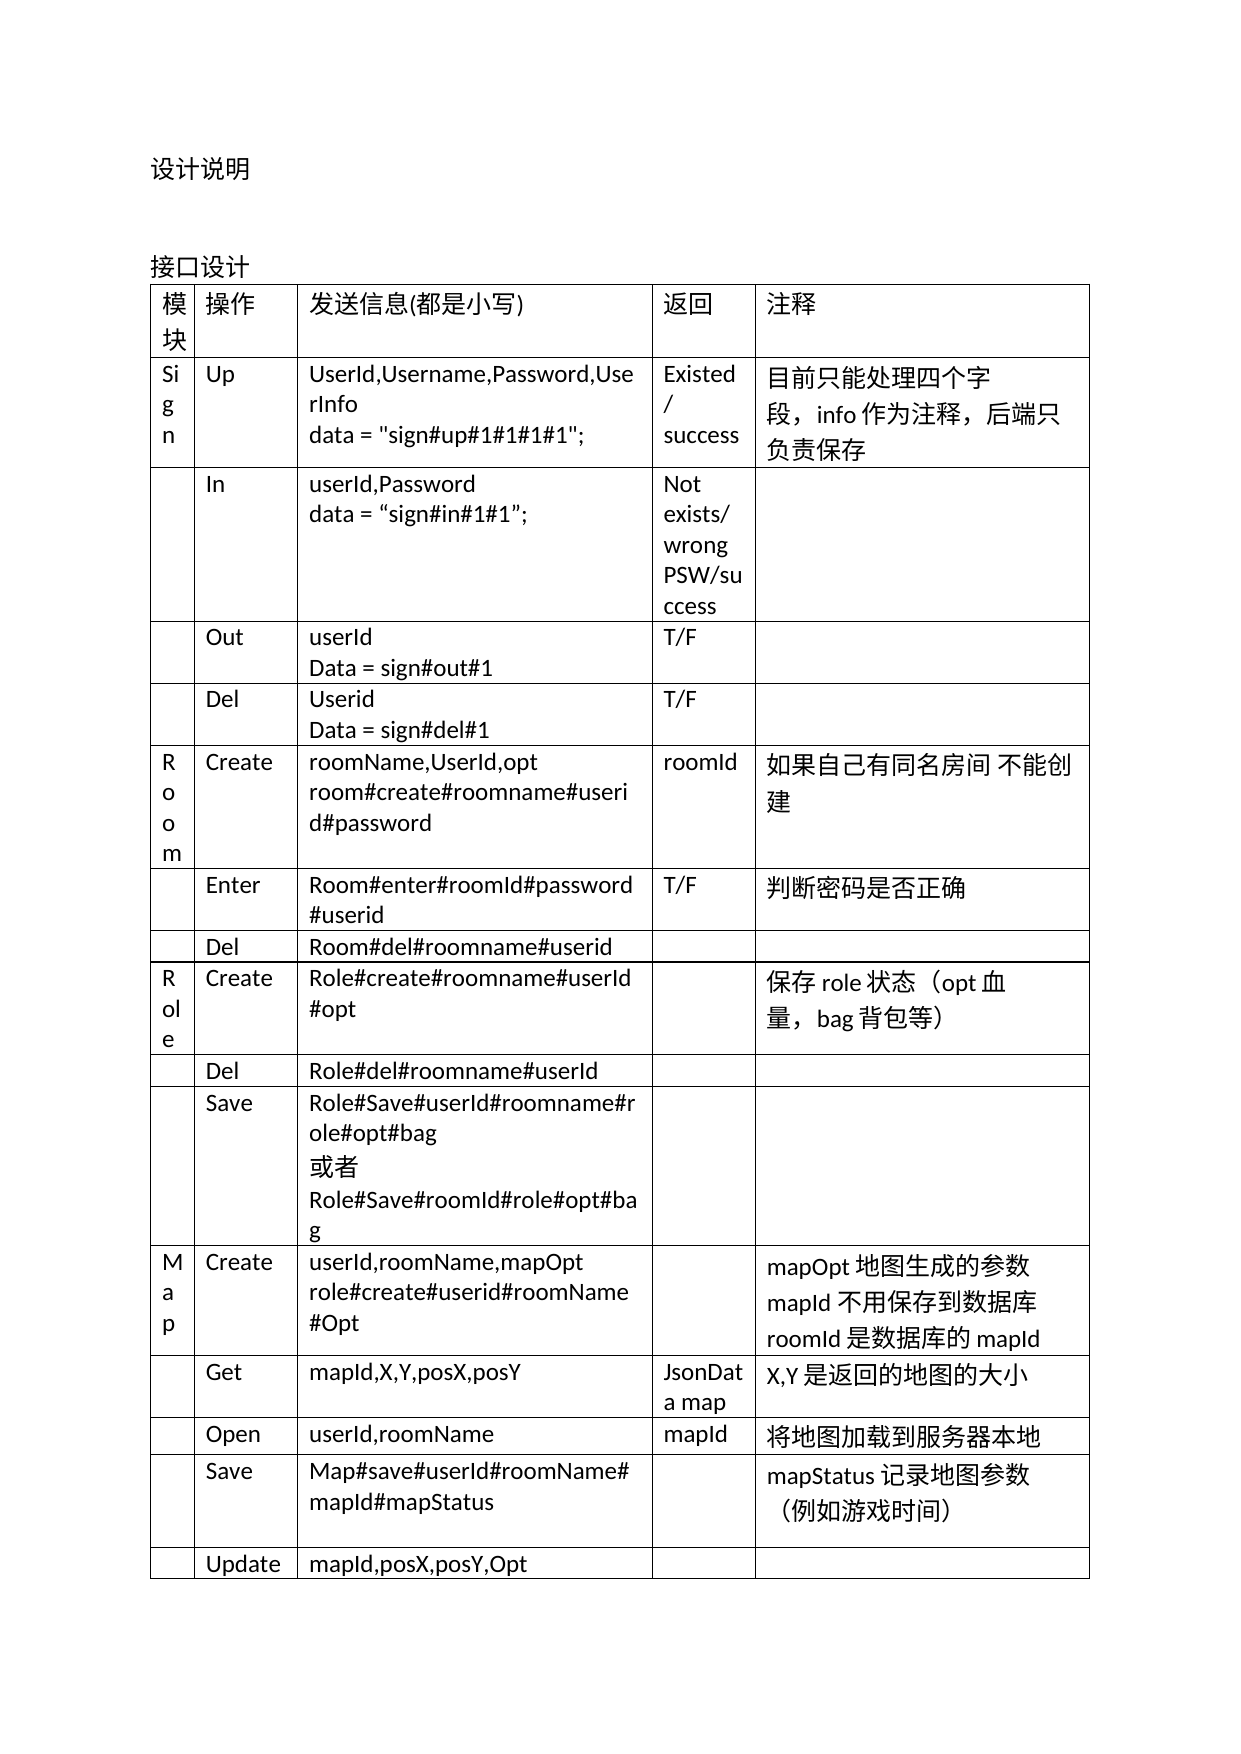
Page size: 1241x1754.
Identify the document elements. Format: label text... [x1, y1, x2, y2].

table_cell Enter [195, 869, 297, 930]
table_cell [151, 869, 194, 930]
table_cell mapOpt 地图生成的参数 mapId 不用保存到数据库 roomId是数据库的mapId [756, 1246, 1089, 1355]
table_cell X,Y是返回的地图的大小 [756, 1356, 1089, 1417]
table_cell [653, 963, 755, 1054]
table_cell Create [195, 1246, 297, 1355]
table_cell 将地图加载到服务器本地 [756, 1418, 1089, 1454]
table_cell mapId [653, 1418, 755, 1454]
table_cell Up [195, 358, 297, 467]
table_cell [151, 1418, 194, 1454]
table_cell Update [195, 1548, 297, 1578]
table_cell [151, 1455, 194, 1547]
table_cell Get [195, 1356, 297, 1417]
table_cell Del [195, 931, 297, 961]
table_cell mapId,posX,posY,Opt [298, 1548, 652, 1578]
text 设计说明 [150, 150, 1090, 186]
table_cell Out [195, 622, 297, 683]
table_cell userId Data = sign#out#1 [298, 622, 652, 683]
table_cell Create [195, 963, 297, 1054]
table_header 模块 [151, 285, 194, 357]
text 接口设计 [150, 247, 1090, 283]
table_cell 保存role状态（opt血量，bag背包等） [756, 963, 1089, 1054]
table_cell Not exists/wrong PSW/success [653, 468, 755, 621]
table_cell [151, 1087, 194, 1245]
table_cell Del [195, 684, 297, 745]
table_cell Map [151, 1246, 194, 1355]
table_cell Role#del#roomname#userId [298, 1055, 652, 1086]
table_cell UserId,Username,Password,UserInfo data = "sign#up#1#1#1#1"; [298, 358, 652, 467]
table_cell roomId [653, 746, 755, 868]
table_cell [151, 468, 194, 621]
table_cell [756, 931, 1089, 961]
table_cell [653, 1087, 755, 1245]
table_cell [756, 684, 1089, 745]
table_cell Room#enter#roomId#password#userid [298, 869, 652, 930]
table_cell [653, 1246, 755, 1355]
table_cell [756, 1055, 1089, 1086]
table_header 操作 [195, 285, 297, 357]
table_cell JsonData map [653, 1356, 755, 1417]
table_cell In [195, 468, 297, 621]
table_cell [151, 622, 194, 683]
table_cell [151, 1055, 194, 1086]
table_cell T/F [653, 684, 755, 745]
table_cell Sign [151, 358, 194, 467]
table_cell 判断密码是否正确 [756, 869, 1089, 930]
table_cell mapId,X,Y,posX,posY [298, 1356, 652, 1417]
table_cell Role#create#roomname#userId#opt [298, 963, 652, 1054]
table_cell Open [195, 1418, 297, 1454]
table_cell [653, 1548, 755, 1578]
table_cell Create [195, 746, 297, 868]
table_cell roomName,UserId,opt room#create#roomname#userid#password [298, 746, 652, 868]
table_cell T/F [653, 622, 755, 683]
table_cell Map#save#userId#roomName#mapId#mapStatus [298, 1455, 652, 1547]
table_cell Role [151, 963, 194, 1054]
table_cell [653, 1055, 755, 1086]
table_cell Userid Data = sign#del#1 [298, 684, 652, 745]
table_cell [756, 1548, 1089, 1578]
table_cell Save [195, 1087, 297, 1245]
table_cell mapStatus记录地图参数（例如游戏时间） [756, 1455, 1089, 1547]
table_cell [653, 931, 755, 961]
table_cell userId,Password data = “sign#in#1#1”; [298, 468, 652, 621]
table_cell [756, 468, 1089, 621]
table_header 返回 [653, 285, 755, 357]
table_cell [756, 1087, 1089, 1245]
table_cell T/F [653, 869, 755, 930]
table_header 注释 [756, 285, 1089, 357]
table_cell [151, 684, 194, 745]
table_cell [756, 622, 1089, 683]
table_cell Room#del#roomname#userid [298, 931, 652, 961]
table_cell userId,roomName,mapOpt role#create#userid#roomName#Opt [298, 1246, 652, 1355]
table_cell Role#Save#userId#roomname#role#opt#bag 或者Role#Save#roomId#role#opt#bag [298, 1087, 652, 1245]
table_cell [151, 931, 194, 961]
table_header 发送信息(都是小写) [298, 285, 652, 357]
table_cell Save [195, 1455, 297, 1547]
table_cell 如果自己有同名房间 不能创建 [756, 746, 1089, 868]
table_cell userId,roomName [298, 1418, 652, 1454]
table_cell [151, 1356, 194, 1417]
table_cell Existed/ success [653, 358, 755, 467]
table_cell [653, 1455, 755, 1547]
table_cell Room [151, 746, 194, 868]
table_cell [151, 1548, 194, 1578]
table_cell 目前只能处理四个字段，info作为注释，后端只负责保存 [756, 358, 1089, 467]
table_cell Del [195, 1055, 297, 1086]
